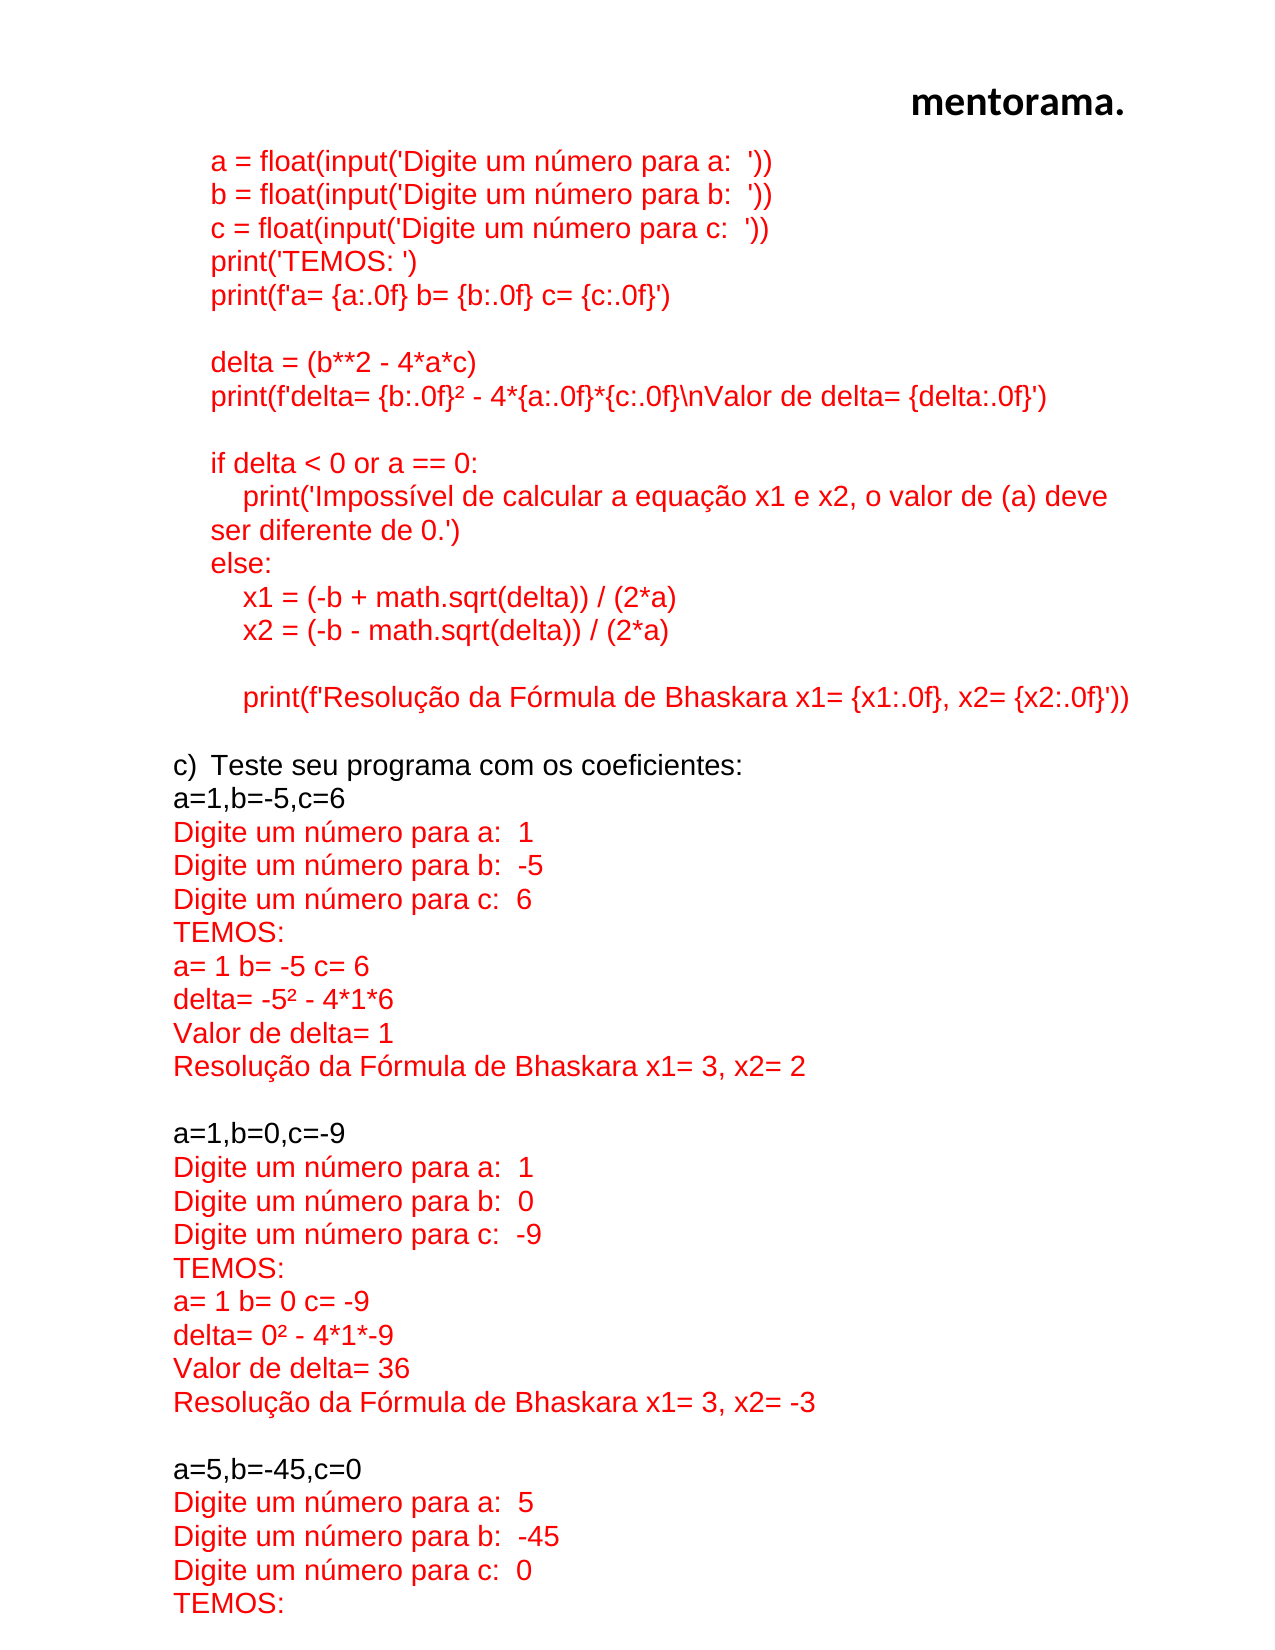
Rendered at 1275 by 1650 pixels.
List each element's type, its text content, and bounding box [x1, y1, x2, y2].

text Valor de delta= 36 [173, 1351, 1139, 1385]
text delta= 0² - 4*1*-9 [173, 1318, 1139, 1351]
list print(f'a= {a:.0f} b= {b:.0f} c= {c:.0f}') [210, 278, 1139, 311]
list delta = (b**2 - 4*a*c) [210, 345, 1139, 378]
list print(f'Resolução da Fórmula de Bhaskara x1= {x1:.0f}, x2= {x2:.0f}')) [210, 680, 1139, 714]
text Digite um número para b: -5 [173, 848, 1139, 882]
list print(f'delta= {b:.0f}² - 4*{a:.0f}*{c:.0f}\nValor de delta= {delta:.0f}') [210, 378, 1139, 412]
text TEMOS: [173, 915, 1139, 949]
text a=5,b=-45,c=0 [173, 1452, 1139, 1485]
list else: [210, 546, 1139, 580]
list x2 = (-b - math.sqrt(delta)) / (2*a) [210, 613, 1139, 647]
text TEMOS: [173, 1586, 1139, 1619]
text Digite um número para b: 0 [173, 1183, 1139, 1217]
text Digite um número para a: 1 [173, 1150, 1139, 1183]
list b = float(input('Digite um número para b: ')) [210, 177, 1139, 211]
text delta= -5² - 4*1*6 [173, 982, 1139, 1016]
list c = float(input('Digite um número para c: ')) [210, 211, 1139, 244]
text a= 1 b= 0 c= -9 [173, 1284, 1139, 1318]
list a = float(input('Digite um número para a: ')) [210, 144, 1139, 177]
list if delta < 0 or a == 0: [210, 446, 1139, 479]
text Digite um número para c: 0 [173, 1552, 1139, 1586]
text Digite um número para b: -45 [173, 1519, 1139, 1552]
list Teste seu programa com os coeficientes: [173, 747, 1139, 781]
list print('Impossível de calcular a equação x1 e x2, o valor de (a) deve ser diferente de 0.') [210, 479, 1139, 546]
list print('TEMOS: ') [210, 244, 1139, 278]
text Resolução da Fórmula de Bhaskara x1= 3, x2= 2 [173, 1049, 1139, 1083]
list x1 = (-b + math.sqrt(delta)) / (2*a) [210, 580, 1139, 613]
text Digite um número para c: 6 [173, 882, 1139, 915]
text Digite um número para a: 1 [173, 814, 1139, 848]
text Resolução da Fórmula de Bhaskara x1= 3, x2= -3 [173, 1385, 1139, 1418]
text Digite um número para a: 5 [173, 1485, 1139, 1519]
text Digite um número para c: -9 [173, 1217, 1139, 1251]
text a= 1 b= -5 c= 6 [173, 949, 1139, 982]
text TEMOS: [173, 1251, 1139, 1284]
text a=1,b=-5,c=6 [173, 781, 1139, 814]
text a=1,b=0,c=-9 [173, 1116, 1139, 1150]
text Valor de delta= 1 [173, 1016, 1139, 1049]
